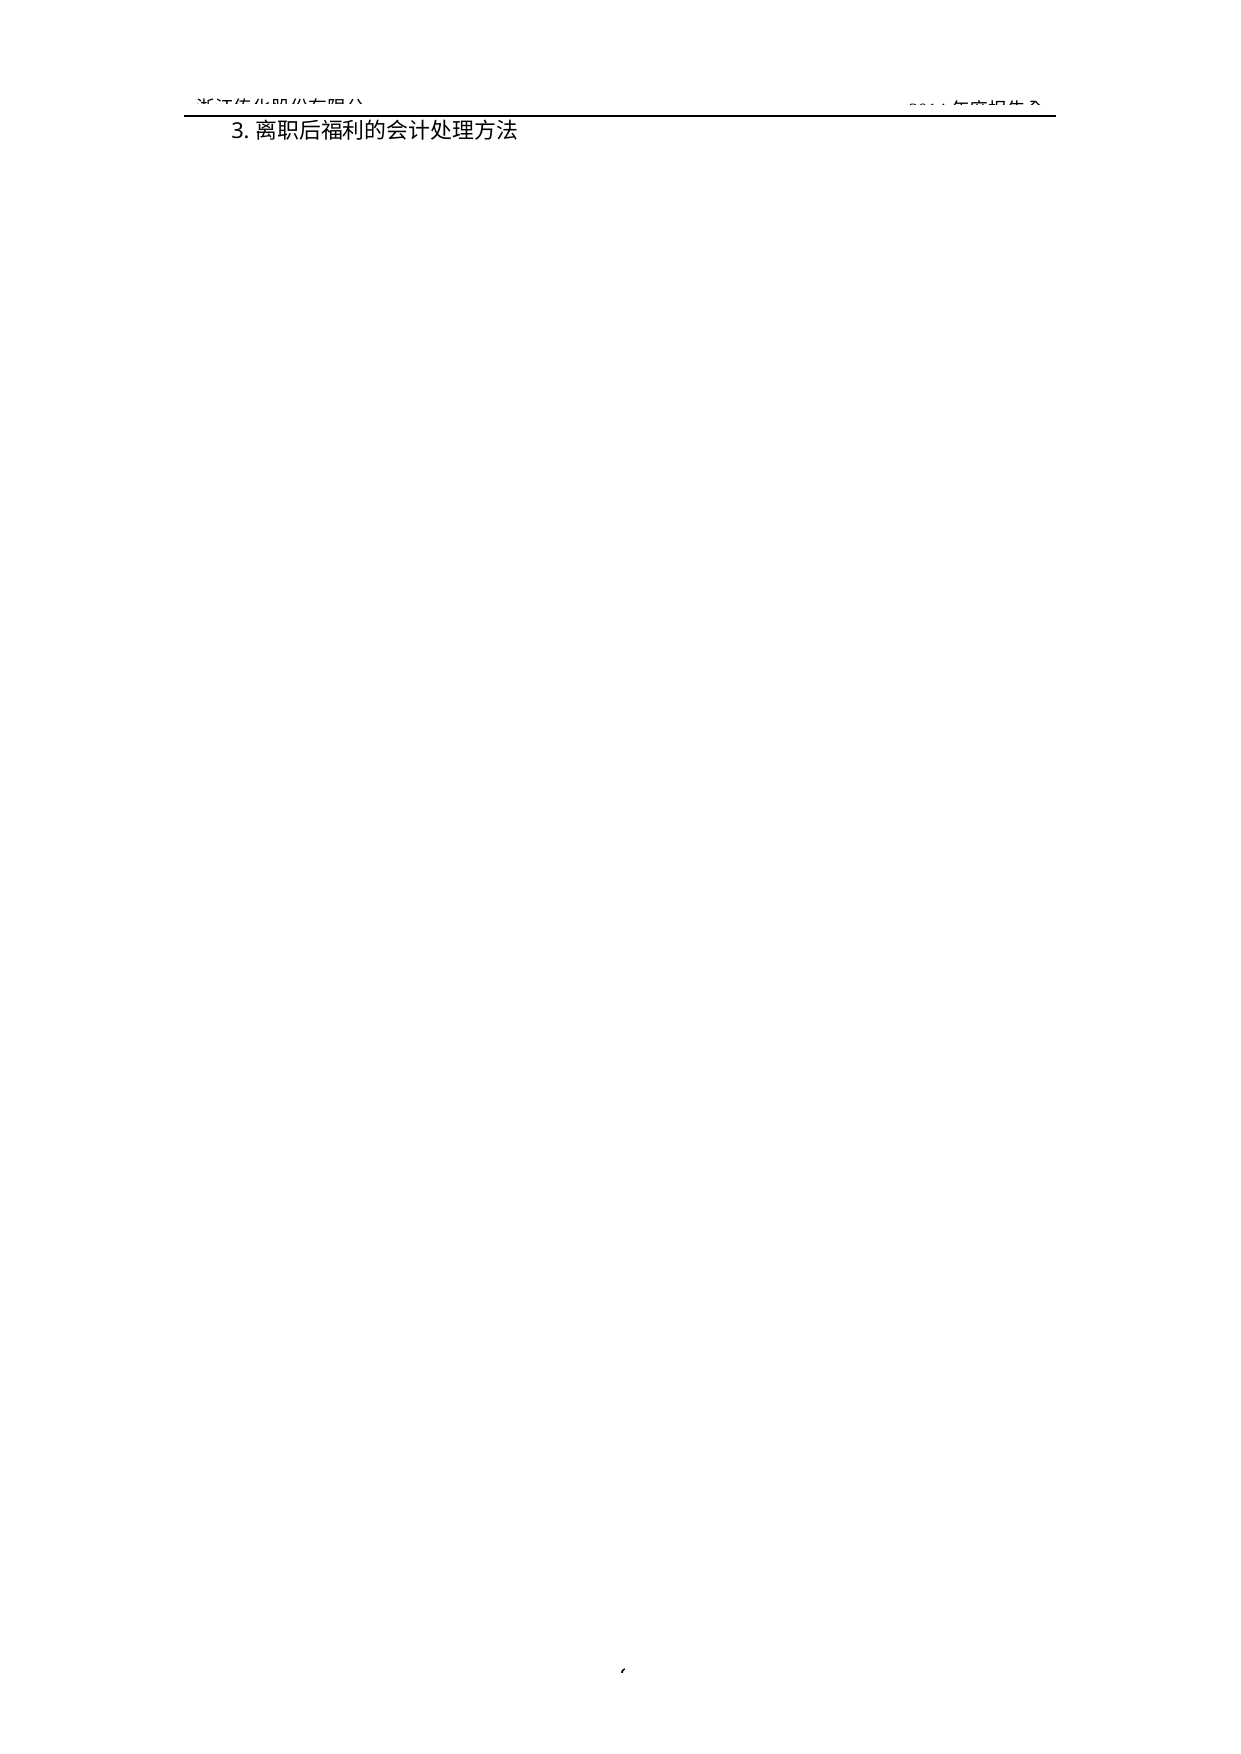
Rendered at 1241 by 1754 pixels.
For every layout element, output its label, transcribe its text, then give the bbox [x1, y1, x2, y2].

text 3. 离职后福利的会计处理方法 [231, 114, 1069, 144]
